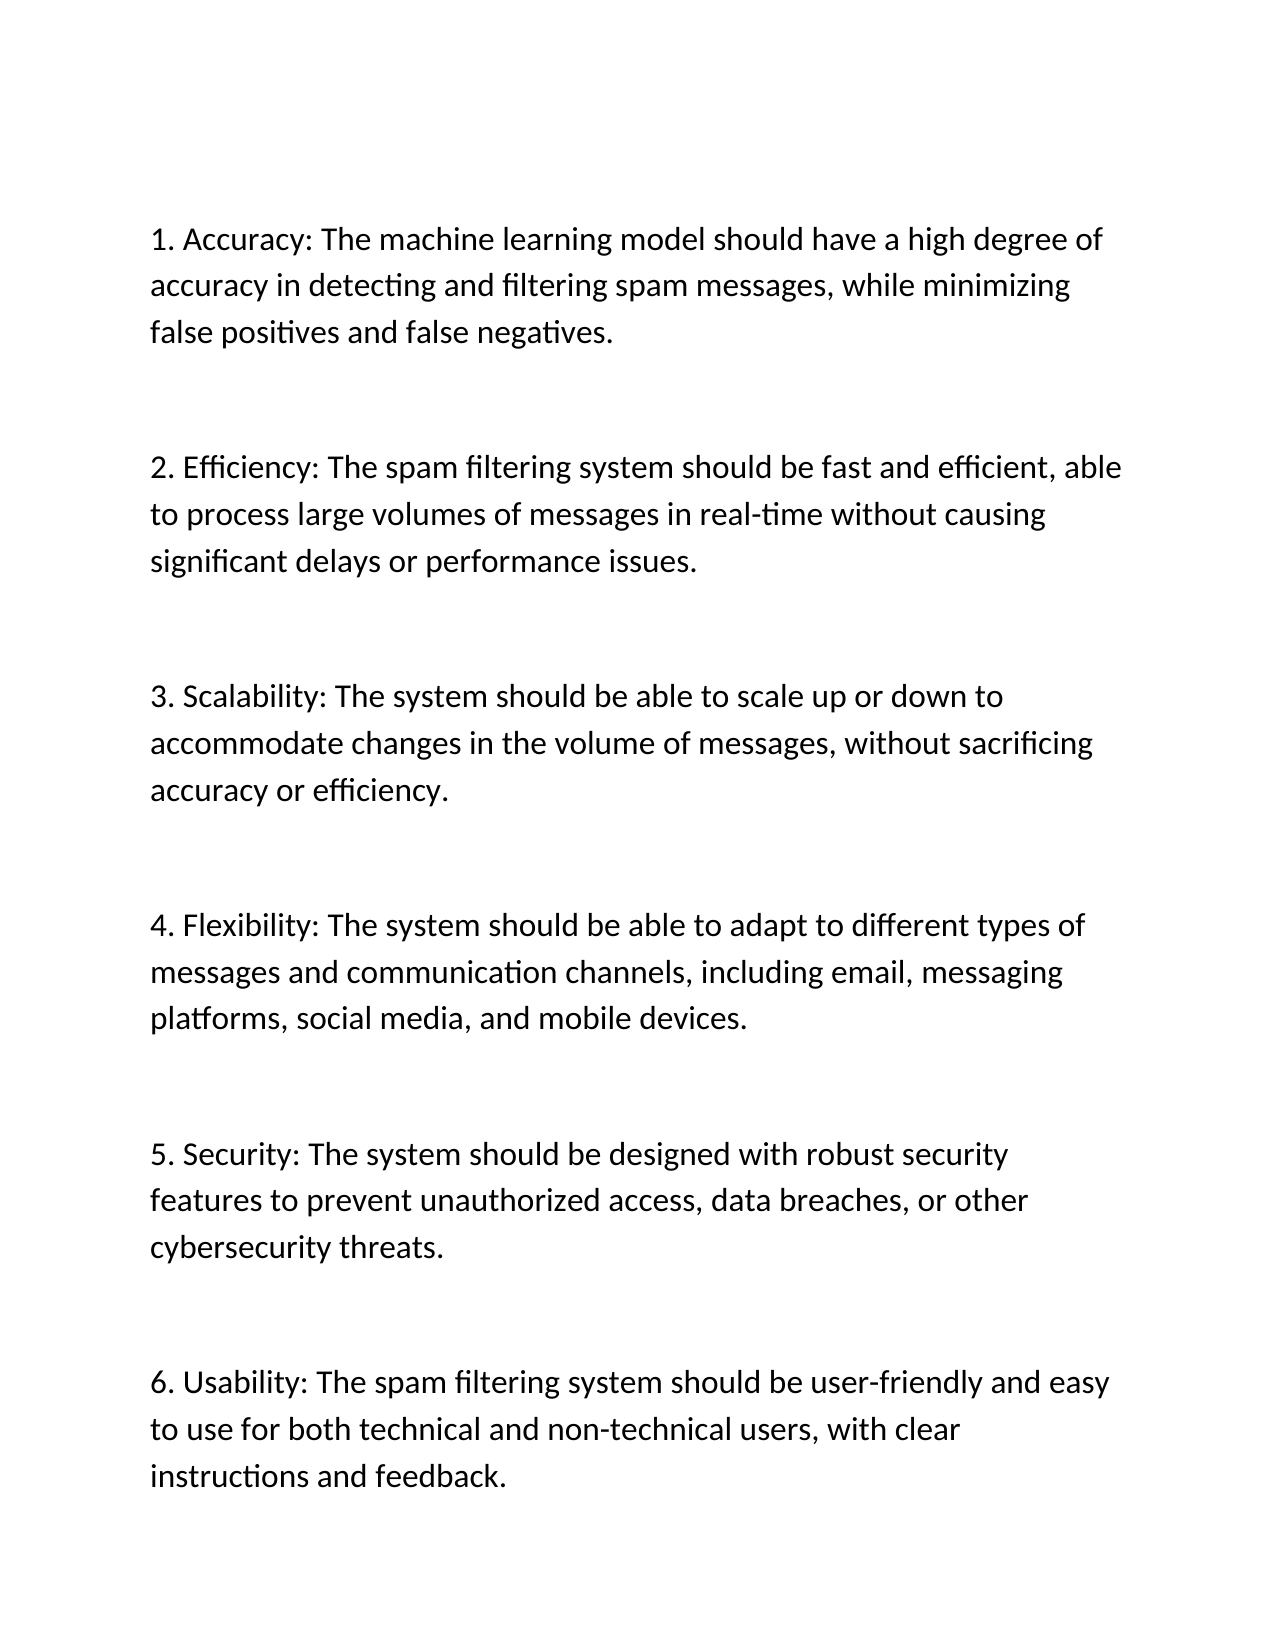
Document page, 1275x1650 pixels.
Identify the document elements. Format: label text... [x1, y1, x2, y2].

text 4. Flexibility: The system should be able to adapt to different types of messages and communication channels, including email, messaging platforms, social media, and mobile devices. [150, 904, 1125, 1038]
text 6. Usability: The spam filtering system should be user-friendly and easy to use for both technical and non-technical users, with clear instructions and feedback. [150, 1361, 1125, 1496]
text 1. Accuracy: The machine learning model should have a high degree of accuracy in detecting and filtering spam messages, while minimizing false positives and false negatives. [150, 218, 1125, 352]
text 3. Scalability: The system should be able to scale up or down to accommodate changes in the volume of messages, without sacrificing accuracy or efficiency. [150, 675, 1125, 809]
text 5. Security: The system should be designed with robust security features to prevent unauthorized access, data breaches, or other cybersecurity threats. [150, 1133, 1125, 1267]
text 2. Efficiency: The spam filtering system should be fast and efficient, able to process large volumes of messages in real-time without causing significant delays or performance issues. [150, 446, 1125, 581]
